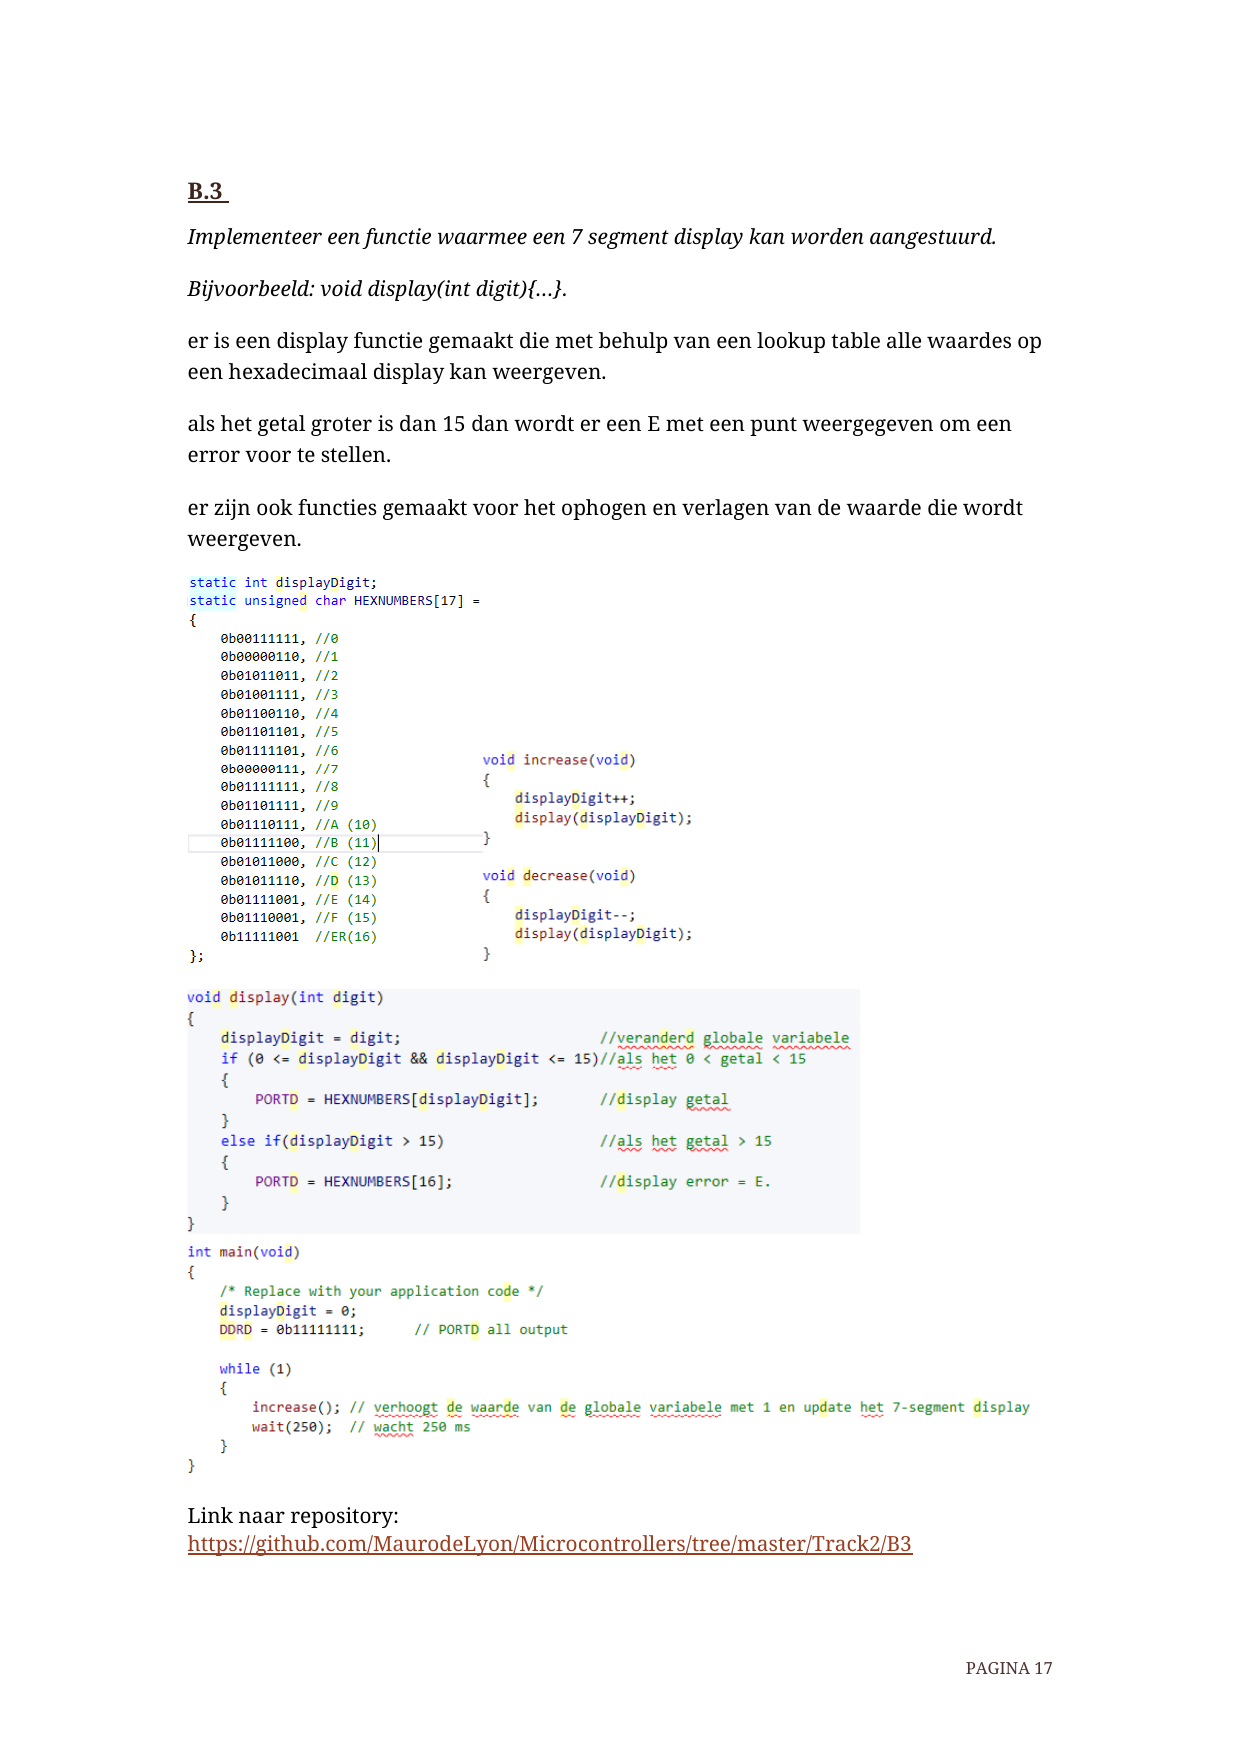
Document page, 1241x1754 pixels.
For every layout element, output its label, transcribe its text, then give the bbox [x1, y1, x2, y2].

text B.3 [187, 175, 1053, 206]
text Link naar repository: https://github.com/MaurodeLyon/Microcontrollers/tree/master/Track2/B3 [187, 1501, 1053, 1558]
picture [187, 1241, 1051, 1478]
text Implementeer een functie waarmee een 7 segment display kan worden aangestuurd. [187, 222, 1053, 250]
text er is een display functie gemaakt die met behulp van een lookup table alle waardes op een hexadecimaal display kan weergeven. [187, 326, 1053, 386]
text als het getal groter is dan 15 dan wordt er een E met een punt weergegeven om een error voor te stellen. [187, 409, 1053, 469]
text Bijvoorbeeld: void display(int digit){…}. [187, 274, 1053, 302]
text er zijn ook functies gemaakt voor het ophogen en verlagen van de waarde die wordt weergeven. [187, 493, 1053, 552]
picture [187, 576, 706, 966]
picture [187, 989, 861, 1239]
